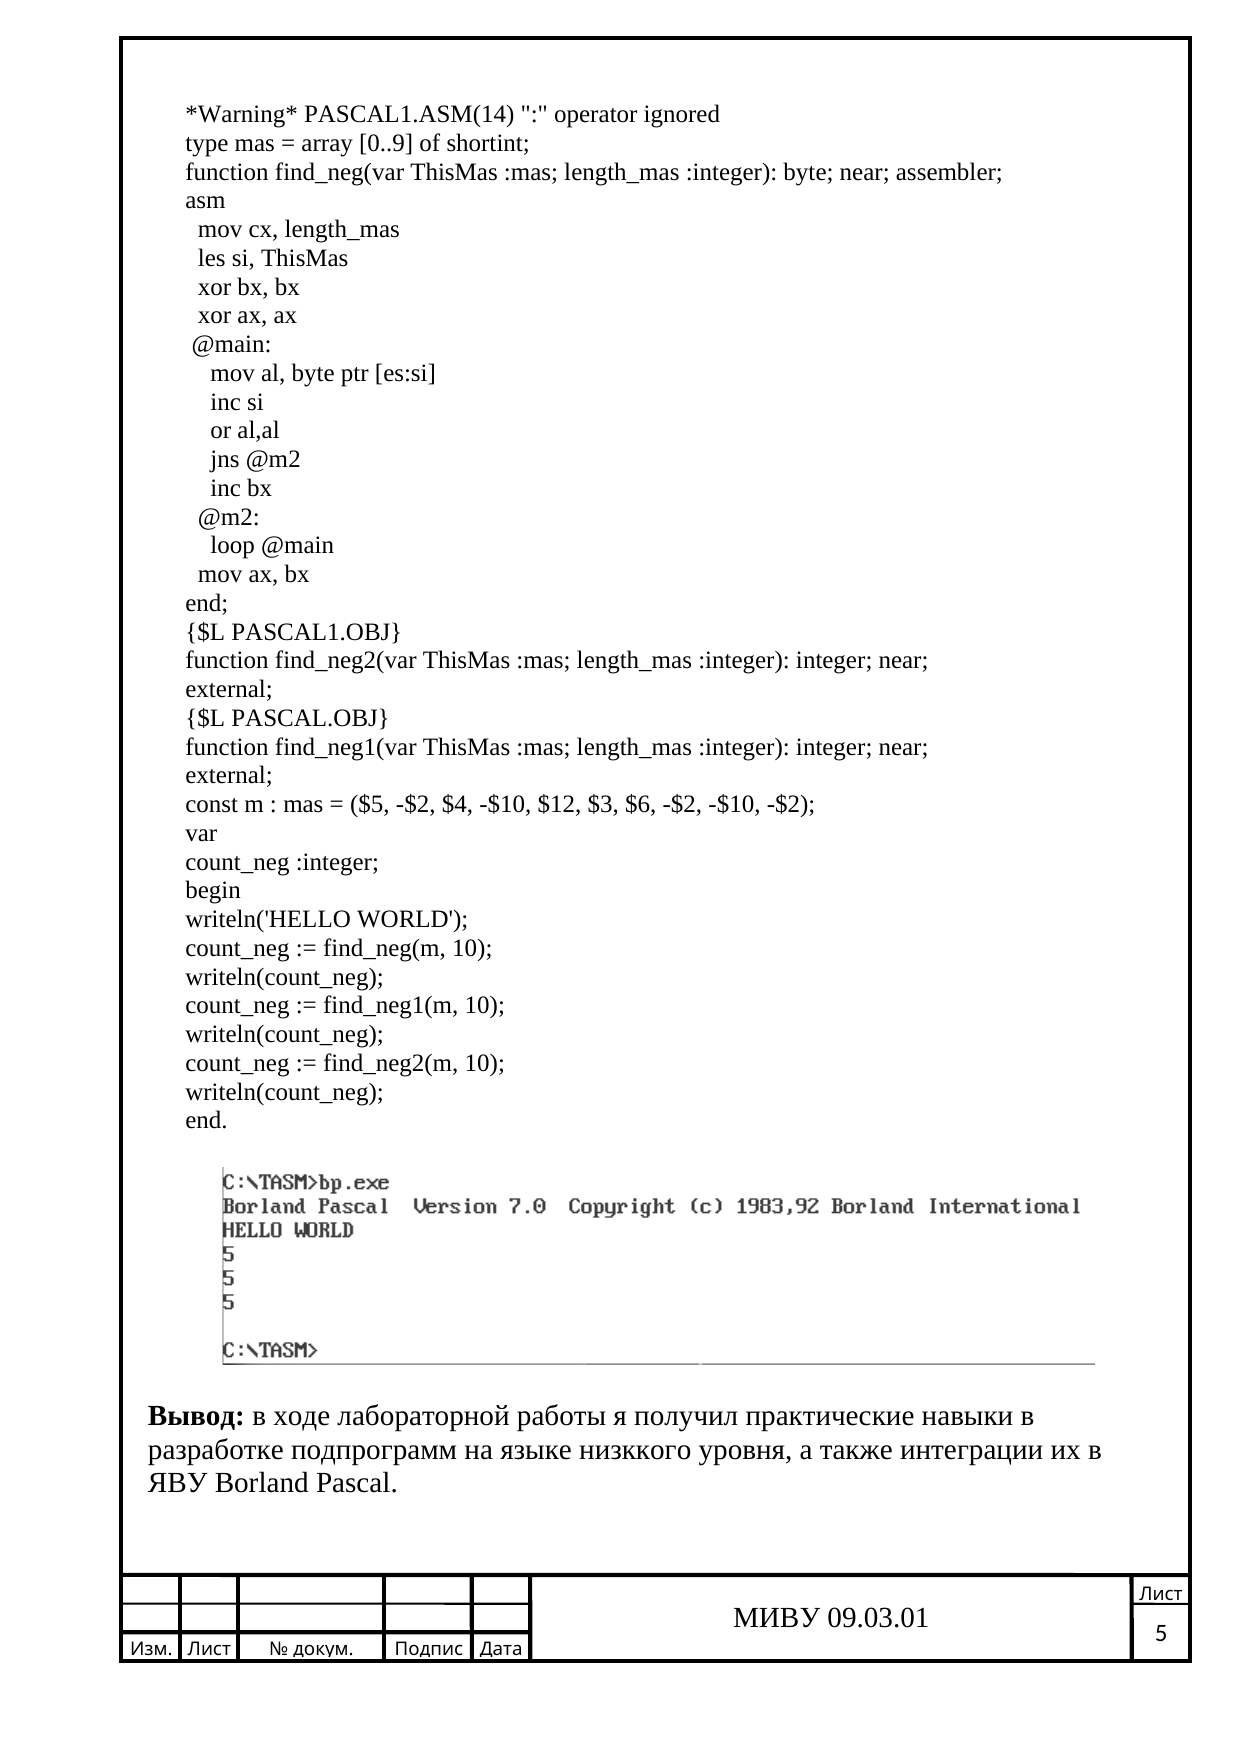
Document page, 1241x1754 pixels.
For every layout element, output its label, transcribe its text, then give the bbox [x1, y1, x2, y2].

text writeln(count_neg); [185, 962, 1152, 990]
text function find_neg1(var ThisMas :mas; length_mas :integer): integer; near; [185, 732, 1152, 760]
text inc si [185, 387, 1152, 415]
text jns @m2 [185, 444, 1152, 473]
text function find_neg2(var ThisMas :mas; length_mas :integer): integer; near; [185, 645, 1152, 674]
text writeln(count_neg); [185, 1077, 1152, 1105]
text les si, ThisMas [185, 243, 1152, 272]
text begin [185, 875, 1152, 904]
text mov ax, bx [185, 559, 1152, 588]
text writeln(count_neg); [185, 1019, 1152, 1048]
text *Warning* PASCAL1.ASM(14) ":" operator ignored [185, 99, 1152, 128]
text external; [185, 674, 1152, 703]
text xor bx, bx [185, 272, 1152, 300]
text external; [185, 760, 1152, 789]
text asm [185, 185, 1152, 214]
text function find_neg(var ThisMas :mas; length_mas :integer): byte; near; assembler; [185, 157, 1152, 185]
text or al,al [185, 415, 1152, 444]
text count_neg := find_neg1(m, 10); [185, 990, 1152, 1019]
text inc bx [185, 473, 1152, 502]
text loop @main [185, 530, 1152, 559]
text count_neg :integer; [185, 847, 1152, 875]
text {$L PASCAL.OBJ} [185, 703, 1152, 732]
text mov al, byte ptr [es:si] [185, 358, 1152, 387]
text end. [185, 1105, 1152, 1134]
text xor ax, ax [185, 300, 1152, 329]
text count_neg := find_neg2(m, 10); [185, 1048, 1152, 1077]
text @main: [185, 329, 1152, 358]
text const m : mas = ($5, -$2, $4, -$10, $12, $3, $6, -$2, -$10, -$2); [185, 789, 1152, 818]
text writeln('HELLO WORLD'); [185, 904, 1152, 933]
text end; [185, 588, 1152, 617]
text mov cx, length_mas [185, 214, 1152, 243]
text count_neg := find_neg(m, 10); [185, 933, 1152, 962]
text @m2: [185, 502, 1152, 530]
text var [185, 818, 1152, 847]
text Вывод: в ходе лабораторной работы я получил практические навыки в разработке подпрограмм на языке низккого уровня, а также интеграции их в ЯВУ Borland Pascal. [148, 1398, 1152, 1499]
picture [222, 1167, 1096, 1365]
text type mas = array [0..9] of shortint; [185, 128, 1152, 157]
text {$L PASCAL1.OBJ} [185, 617, 1152, 645]
